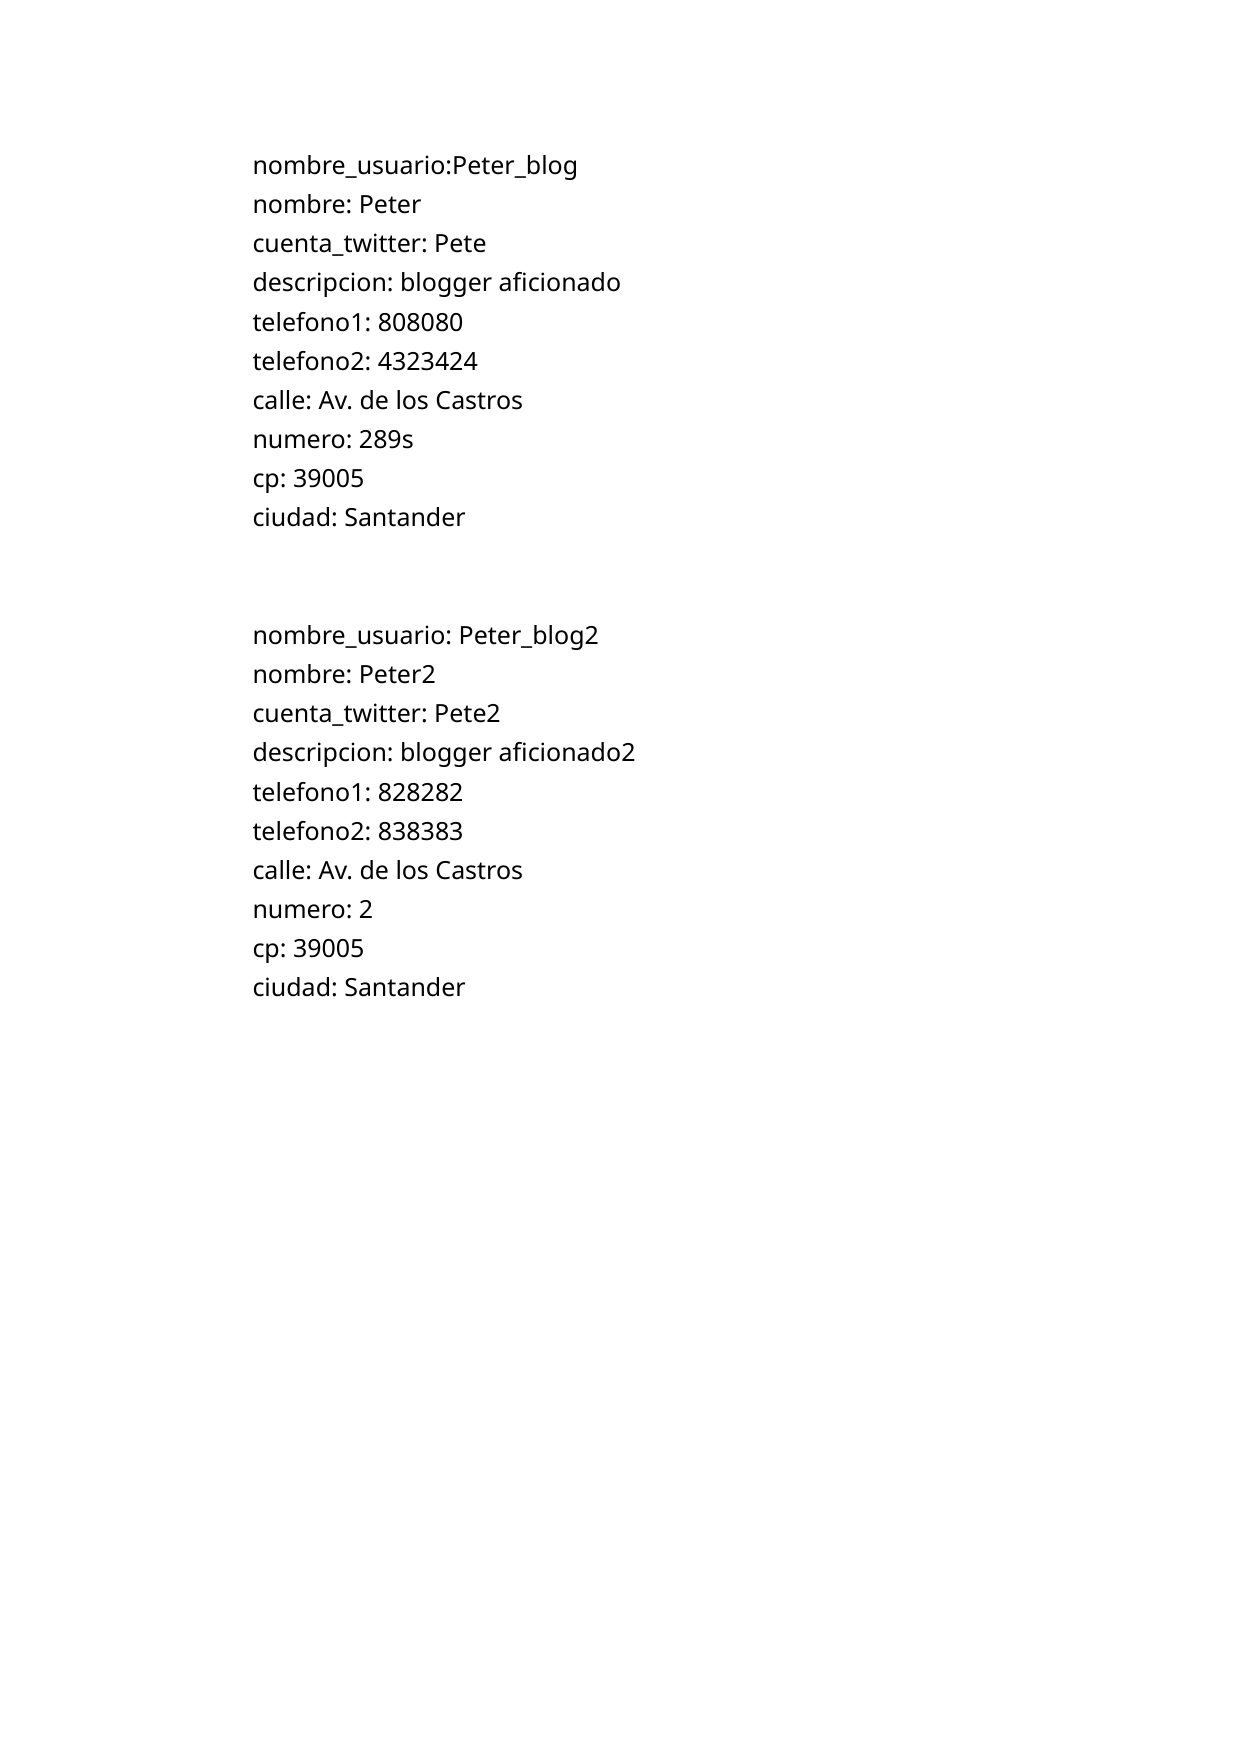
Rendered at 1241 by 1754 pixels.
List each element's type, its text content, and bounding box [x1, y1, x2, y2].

list ciudad: Santander [252, 970, 1063, 1004]
list cp: 39005 [252, 931, 1063, 965]
list telefono1: 808080 [252, 304, 1063, 338]
list numero: 289s [252, 422, 1063, 456]
list calle: Av. de los Castros [252, 383, 1063, 417]
list cuenta_twitter: Pete2 [252, 696, 1063, 730]
list calle: Av. de los Castros [252, 853, 1063, 887]
list nombre_usuario: Peter_blog2 [252, 618, 1063, 652]
list descripcion: blogger aficionado2 [252, 735, 1063, 769]
list ciudad: Santander [252, 500, 1063, 534]
list cuenta_twitter: Pete [252, 226, 1063, 260]
list nombre_usuario:Peter_blog [252, 148, 1063, 182]
list nombre: Peter [252, 187, 1063, 221]
list telefono1: 828282 [252, 774, 1063, 808]
list descripcion: blogger aficionado [252, 265, 1063, 299]
list cp: 39005 [252, 461, 1063, 495]
list telefono2: 838383 [252, 813, 1063, 847]
list telefono2: 4323424 [252, 343, 1063, 377]
list nombre: Peter2 [252, 657, 1063, 691]
list numero: 2 [252, 892, 1063, 926]
